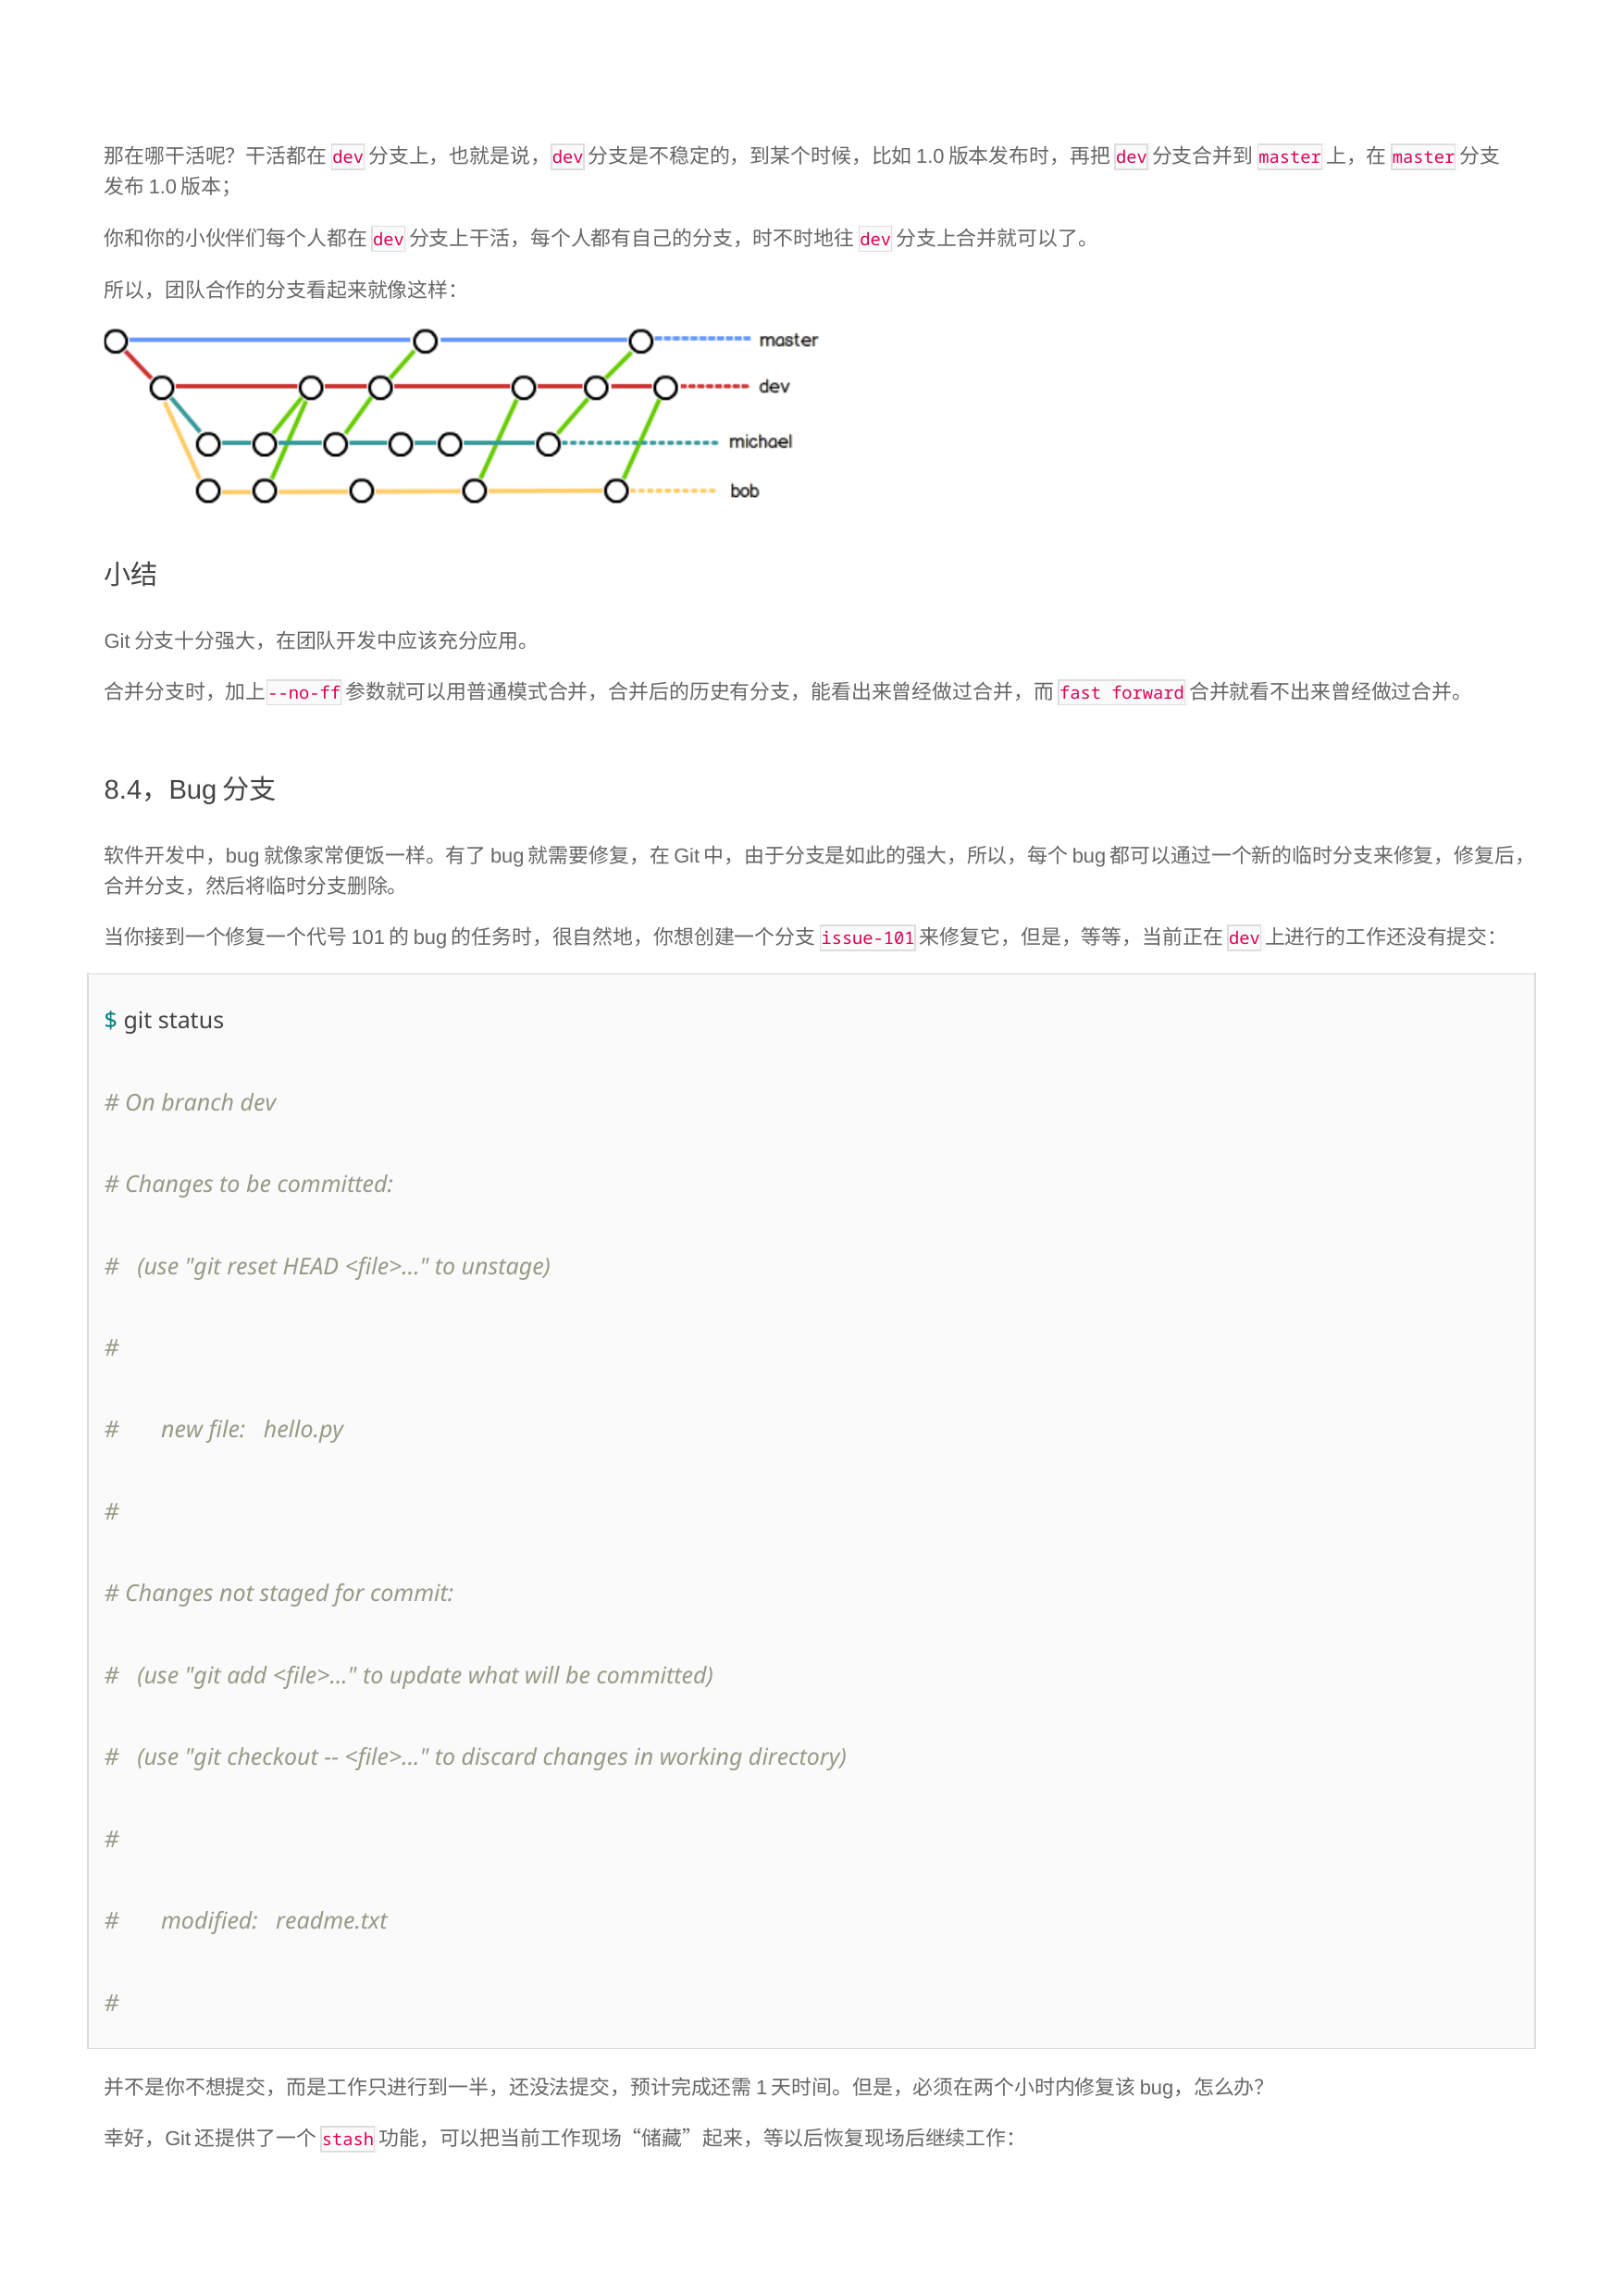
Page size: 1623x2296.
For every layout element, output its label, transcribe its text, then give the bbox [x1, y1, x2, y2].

text Git分支十分强大，在团队开发中应该充分应用。 [104, 624, 1518, 654]
text 合并分支时，加上--no-ff参数就可以用普通模式合并，合并后的历史有分支，能看出来曾经做过合并，而fast forward合并就看不出来曾经做过合并。 [104, 676, 1518, 706]
text # (use "git add <file>..." to update what will be committed) [89, 1628, 1534, 1705]
subtitle 小结 [104, 542, 1518, 602]
text # (use "git checkout -- <file>..." to discard changes in working directory) [89, 1709, 1534, 1787]
text # [89, 1300, 1534, 1377]
text # Changes to be committed: [89, 1136, 1534, 1213]
text 所以，团队合作的分支看起来就像这样： [104, 274, 1518, 304]
text # On branch dev [89, 1055, 1534, 1132]
text 你和你的小伙伴们每个人都在dev分支上干活，每个人都有自己的分支，时不时地往dev分支上合并就可以了。 [104, 222, 1518, 252]
text # Changes not staged for commit: [89, 1545, 1534, 1623]
text 并不是你不想提交，而是工作只进行到一半，还没法提交，预计完成还需1天时间。但是，必须在两个小时内修复该bug，怎么办？ [104, 2070, 1518, 2101]
text 那在哪干活呢？干活都在dev分支上，也就是说，dev分支是不稳定的，到某个时候，比如1.0版本发布时，再把dev分支合并到master上，在master分支发布1.0版本； [104, 140, 1518, 200]
picture [104, 325, 824, 506]
text # [89, 1955, 1534, 2048]
text # (use "git reset HEAD <file>..." to unstage) [89, 1219, 1534, 1296]
text 软件开发中，bug就像家常便饭一样。有了bug就需要修复，在Git中，由于分支是如此的强大，所以，每个bug都可以通过一个新的临时分支来修复，修复后，合并分支，然后将临时分支删除。 [104, 839, 1518, 900]
text # [89, 1464, 1534, 1541]
subtitle 8.4，Bug分支 [104, 757, 1518, 817]
text # [89, 1792, 1534, 1868]
text # new file: hello.py [89, 1382, 1534, 1459]
text 当你接到一个修复一个代号101的bug的任务时，很自然地，你想创建一个分支issue-101来修复它，但是，等等，当前正在dev上进行的工作还没有提交： [104, 921, 1518, 951]
text 幸好，Git还提供了一个stash功能，可以把当前工作现场“储藏”起来，等以后恢复现场后继续工作： [104, 2122, 1518, 2153]
text # modified: readme.txt [89, 1873, 1534, 1950]
text $ git status [89, 974, 1534, 1049]
